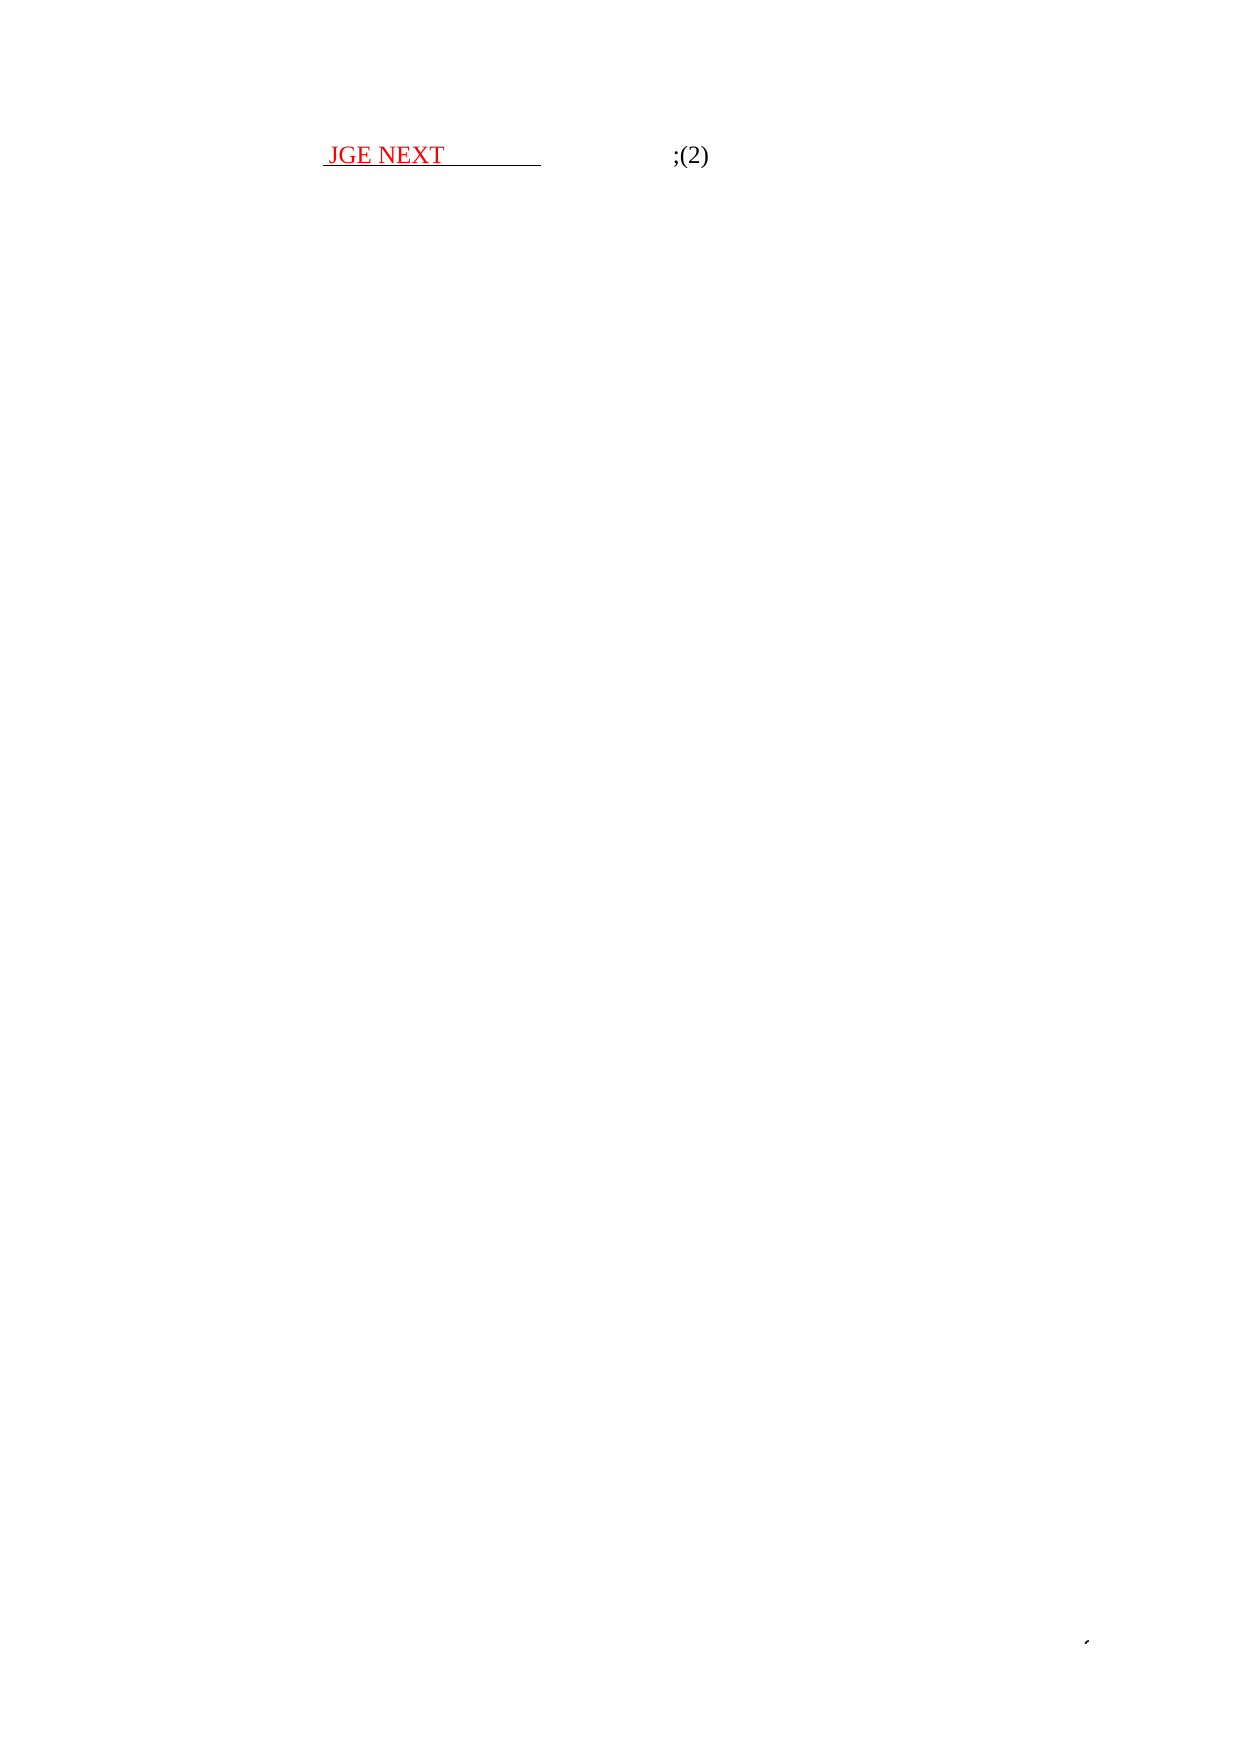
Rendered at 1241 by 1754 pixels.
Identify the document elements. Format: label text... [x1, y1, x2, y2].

table_cell JGE NEXT ;(2) [188, 135, 951, 178]
